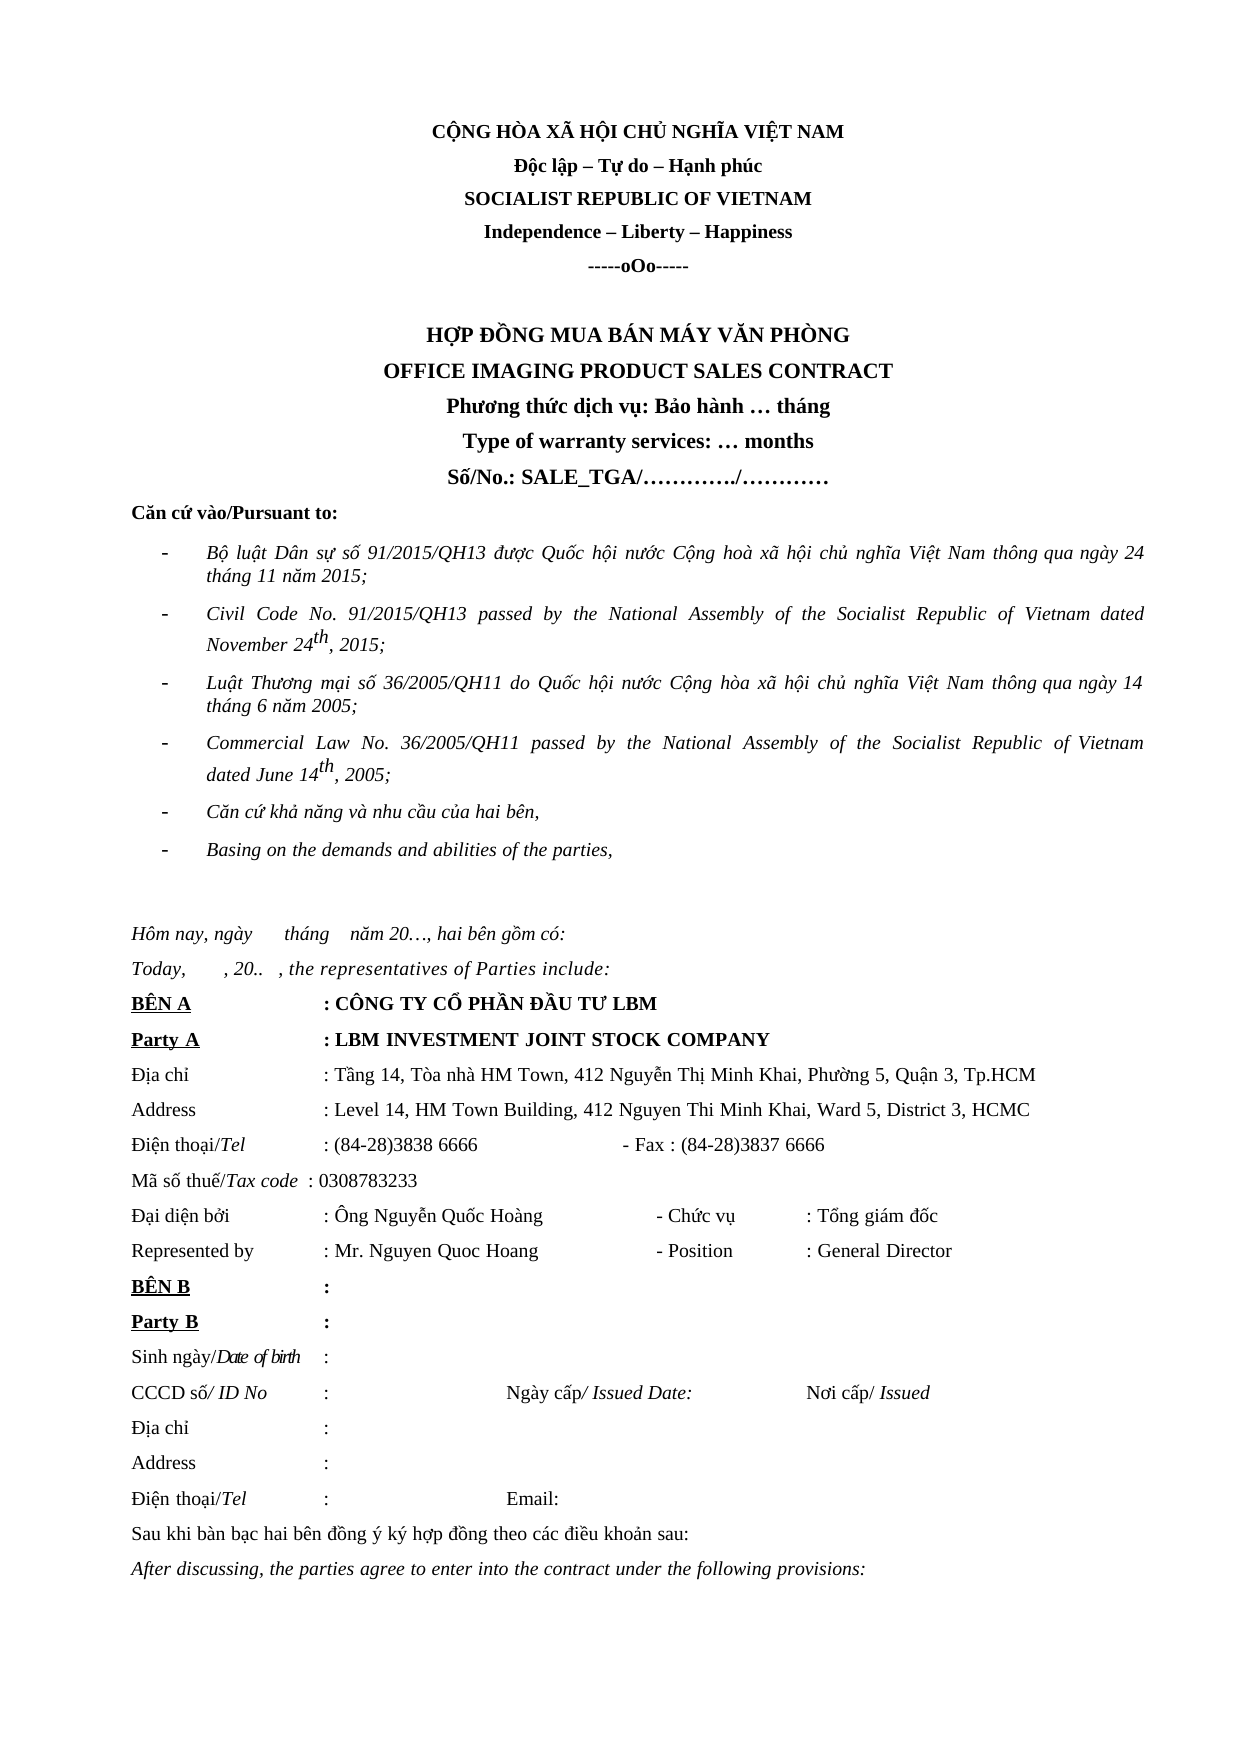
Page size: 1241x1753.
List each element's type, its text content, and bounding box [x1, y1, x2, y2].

list Commercial Law No. 36/2005/QH11 passed by the National Assembly of the Socialist Republic of Vietnam dated June 14th, 2005; [161, 729, 1144, 786]
text Hôm nay, ngày tháng năm 20…, hai bên gồm có: [131, 922, 1145, 944]
text BÊN B : [131, 1275, 1144, 1297]
text Sau khi bàn bạc hai bên đồng ý ký hợp đồng theo các điều khoản sau: [131, 1522, 1144, 1545]
text HỢP ĐỒNG MUA BÁN MÁY VĂN PHÒNG [131, 314, 1145, 350]
list Luật Thương mại số 36/2005/QH11 do Quốc hội nước Cộng hòa xã hội chủ nghĩa Việt Nam thông qua ngày 14 tháng 6 năm 2005; [161, 669, 1144, 717]
text Today, , 20.. , the representatives of Parties include: [131, 957, 1145, 980]
text After discussing, the parties agree to enter into the contract under the following provisions: [131, 1557, 1145, 1580]
text OFFICE IMAGING PRODUCT SALES CONTRACT [131, 350, 1145, 385]
text Điện thoại/Tel : (84-28)3838 6666 - Fax : (84-28)3837 6666 [131, 1133, 1145, 1156]
text Party B : [131, 1310, 1145, 1333]
text Address : [131, 1451, 1145, 1474]
text Address Address : Level 14, HM Town Building, 412 Nguyen Thi Minh Khai, Ward 5, District 3, HCMC [0, 1098, 1145, 1121]
text -----oOo----- [131, 246, 1145, 279]
text SOCIALIST REPUBLIC OF VIETNAM [131, 179, 1145, 212]
text Represented by : Mr. Nguyen Quoc Hoang - Position : General Director [131, 1239, 1145, 1262]
text Căn cứ vào/Pursuant to: [131, 491, 1145, 527]
text Party A : LBM INVESTMENT JOINT STOCK COMPANY [131, 1027, 1145, 1050]
text Địa chỉ : [131, 1416, 1145, 1439]
list Basing on the demands and abilities of the parties, [161, 836, 1144, 861]
text Đại diện bởi : Ông Nguyễn Quốc Hoàng - Chức vụ : Tổng giám đốc [131, 1204, 1145, 1227]
text Independence – Liberty – Happiness [131, 212, 1145, 246]
text Số/No.: SALE_TGA/…………./………… [131, 456, 1145, 491]
text CCCD số/ ID No : Ngày cấp/ Issued Date: Nơi cấp/ Issued [131, 1381, 1145, 1403]
text CỘNG HÒA XÃ HỘI CHỦ NGHĨA VIỆT NAM [131, 112, 1145, 146]
text Mã số thuế/Tax code : 0308783233 [131, 1169, 1145, 1192]
text Độc lập – Tự do – Hạnh phúc [131, 146, 1145, 179]
list Bộ luật Dân sự số 91/2015/QH13 được Quốc hội nước Cộng hoà xã hội chủ nghĩa Việt Nam thông qua ngày 24 tháng 11 năm 2015; [161, 539, 1144, 587]
subtitle BÊN A : CÔNG TY CỔ PHẦN ĐẦU TƯ LBM [131, 992, 1145, 1015]
text Phương thức dịch vụ: Bảo hành … tháng [131, 385, 1145, 421]
subtitle Địa chỉ Địa chỉ : Tầng 14, Tòa nhà HM Town, 412 Nguyễn Thị Minh Khai, Phường 5, Quận 3, Tp.HCM [0, 1063, 1145, 1086]
text Điện thoại/Tel : Email: [131, 1487, 1145, 1509]
list Civil Code No. 91/2015/QH13 passed by the National Assembly of the Socialist Republic of Vietnam dated November 24th, 2015; [161, 600, 1144, 656]
list Căn cứ khả năng và nhu cầu của hai bên, [161, 798, 1144, 823]
text Sinh ngày/Date of birth : [131, 1345, 1145, 1368]
text Type of warranty services: … months [131, 421, 1145, 456]
